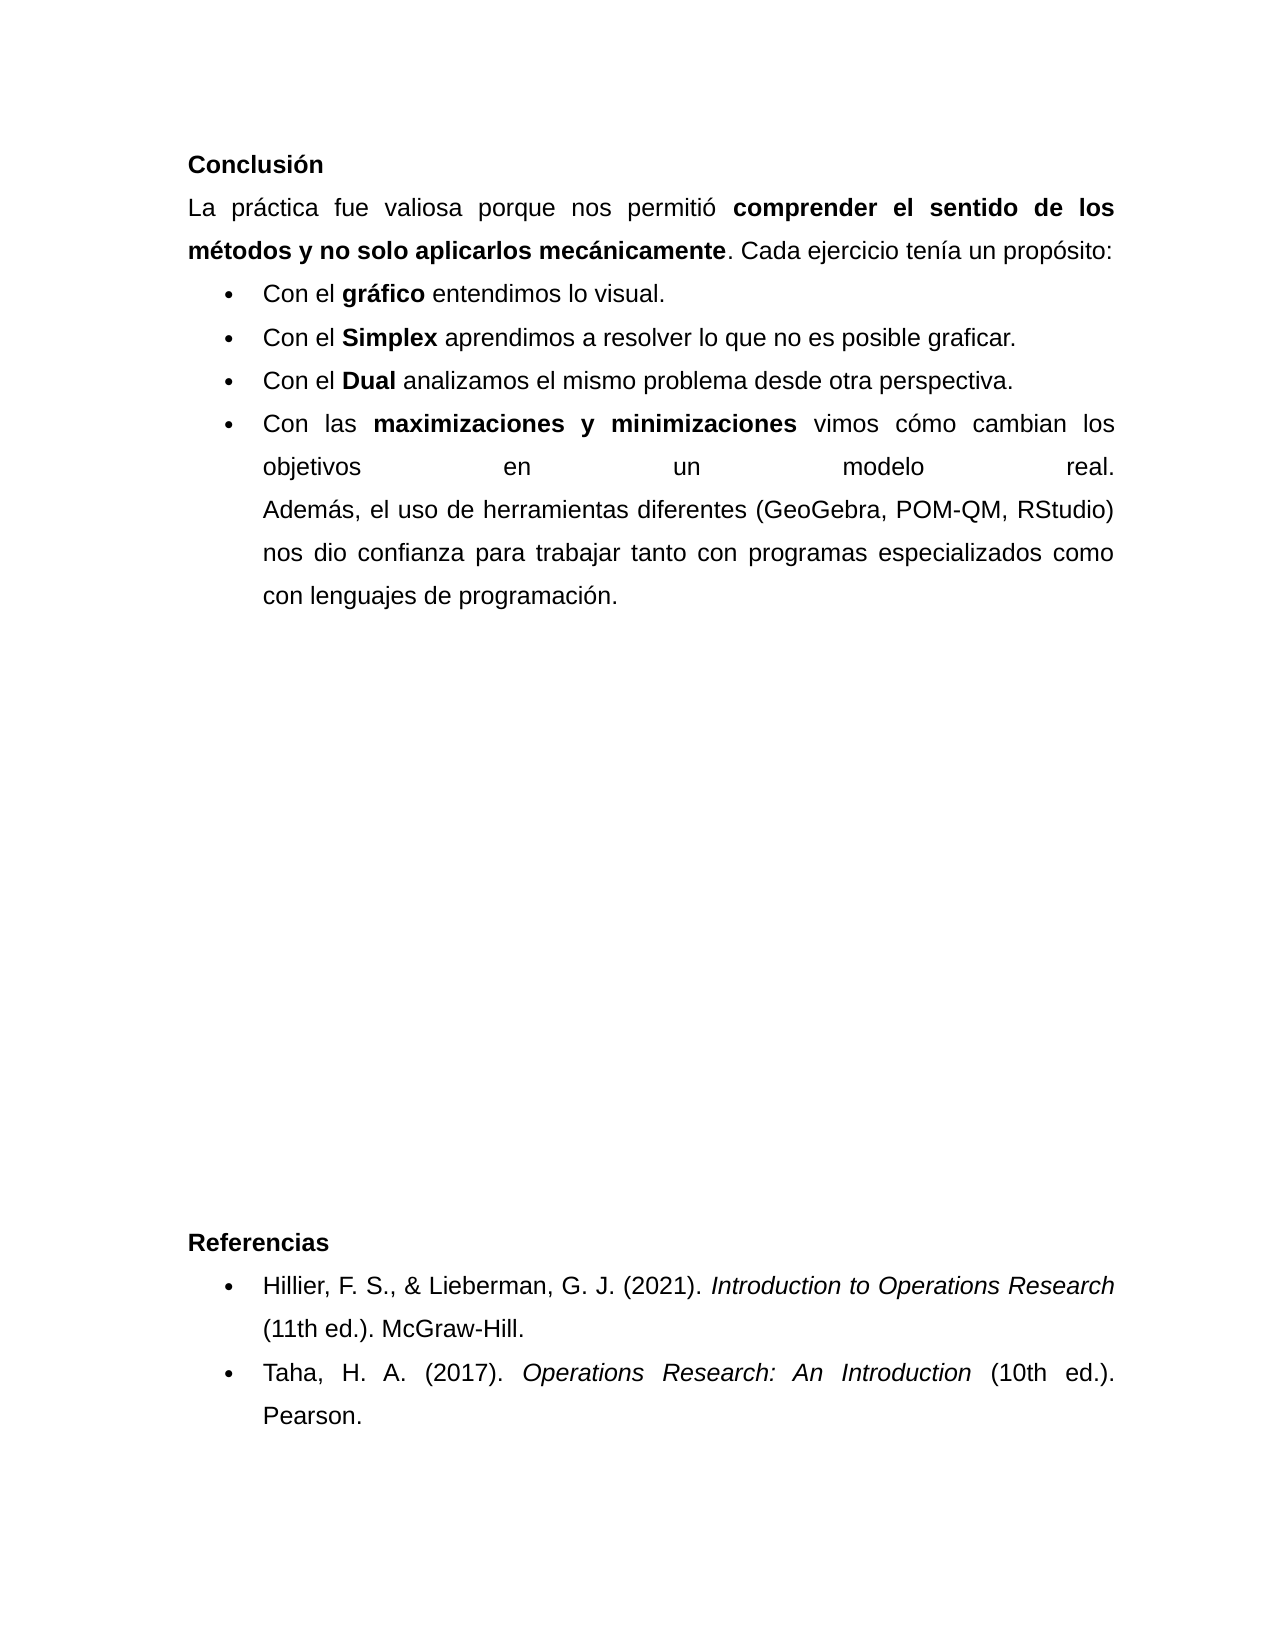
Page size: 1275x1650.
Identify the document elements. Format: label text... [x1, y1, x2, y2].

list Taha, H. A. (2017). Operations Research: An Introduction (10th ed.). Pearson. [225, 1357, 1115, 1429]
list Con el gráfico entendimos lo visual. [225, 279, 1115, 308]
list Hillier, F. S., & Lieberman, G. J. (2021). Introduction to Operations Research (11th ed.). McGraw-Hill. [225, 1271, 1115, 1343]
text La práctica fue valiosa porque nos permitió comprender el sentido de los métodos y no solo aplicarlos mecánicamente. Cada ejercicio tenía un propósito: [188, 193, 1115, 265]
text Referencias [188, 1228, 1115, 1257]
text Conclusión [188, 150, 1115, 179]
list Con el Dual analizamos el mismo problema desde otra perspectiva. [225, 366, 1115, 394]
list Con el Simplex aprendimos a resolver lo que no es posible graficar. [225, 322, 1115, 351]
list Con las maximizaciones y minimizaciones vimos cómo cambian los objetivos en un modelo real. Además, el uso de herramientas diferentes (GeoGebra, POM-QM, RStudio) nos dio confianza para trabajar tanto con programas especializados como con lenguajes de programación. [225, 409, 1115, 610]
